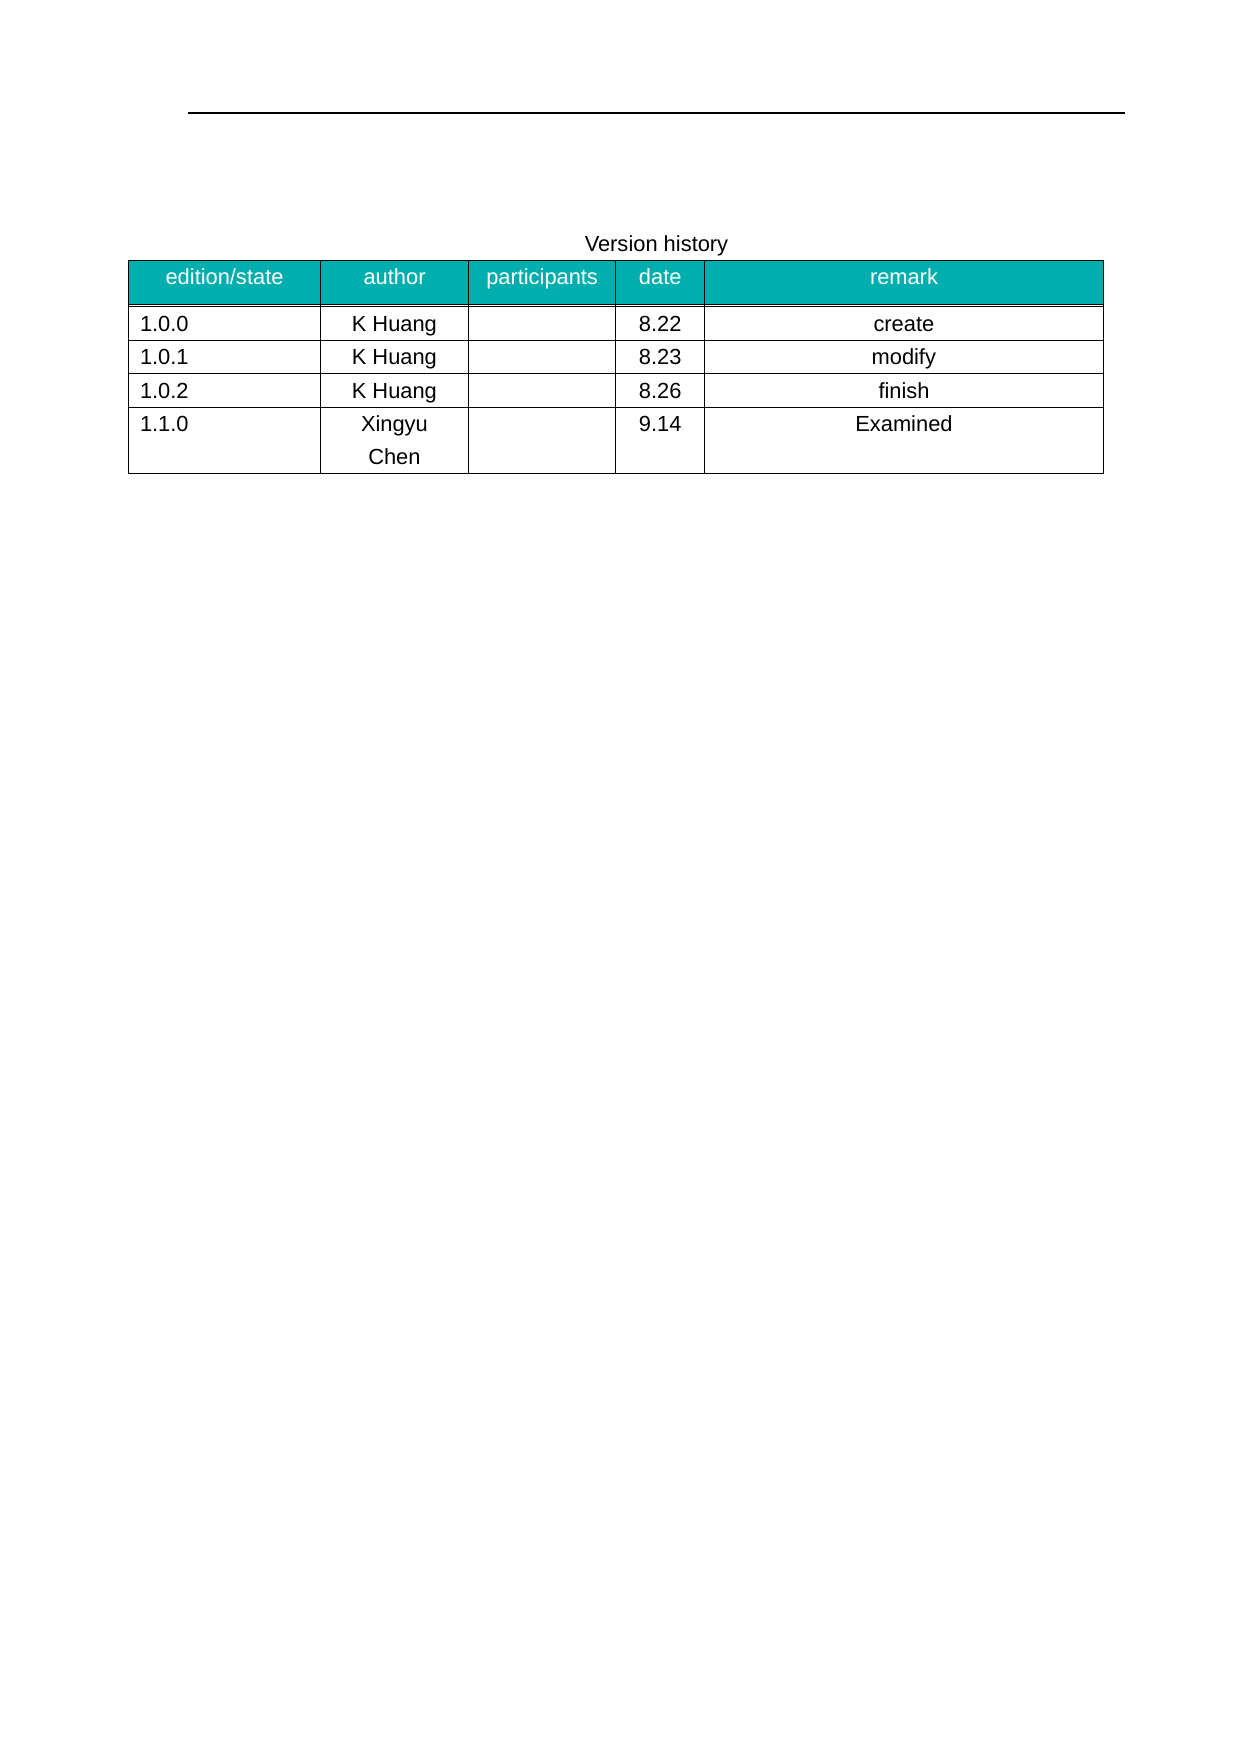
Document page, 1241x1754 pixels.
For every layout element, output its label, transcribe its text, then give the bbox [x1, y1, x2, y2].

table_cell finish [705, 374, 1103, 407]
table_header author [321, 261, 468, 304]
table_cell [469, 341, 615, 373]
table_cell 1.0.2 [129, 374, 320, 407]
table_cell [469, 307, 615, 339]
table_cell 8.23 [616, 341, 704, 373]
table_cell 1.0.1 [129, 341, 320, 373]
table_cell K Huang [321, 374, 468, 407]
table_cell modify [705, 341, 1103, 373]
table_cell 1.0.0 [129, 307, 320, 339]
table_cell K Huang [321, 341, 468, 373]
table_header edition/state [129, 261, 320, 304]
table_cell 9.14 [616, 408, 704, 473]
table_cell K Huang [321, 307, 468, 339]
table_cell [469, 374, 615, 407]
text Version history [187, 227, 1125, 259]
table_cell 1.1.0 [129, 408, 320, 473]
table_cell [469, 408, 615, 473]
table_header participants [469, 261, 615, 304]
table_cell create [705, 307, 1103, 339]
table_cell Xingyu Chen [321, 408, 468, 473]
table_cell 8.26 [616, 374, 704, 407]
table_cell Examined [705, 408, 1103, 473]
table_header remark [705, 261, 1103, 304]
table_cell 8.22 [616, 307, 704, 339]
table_header date [616, 261, 704, 304]
